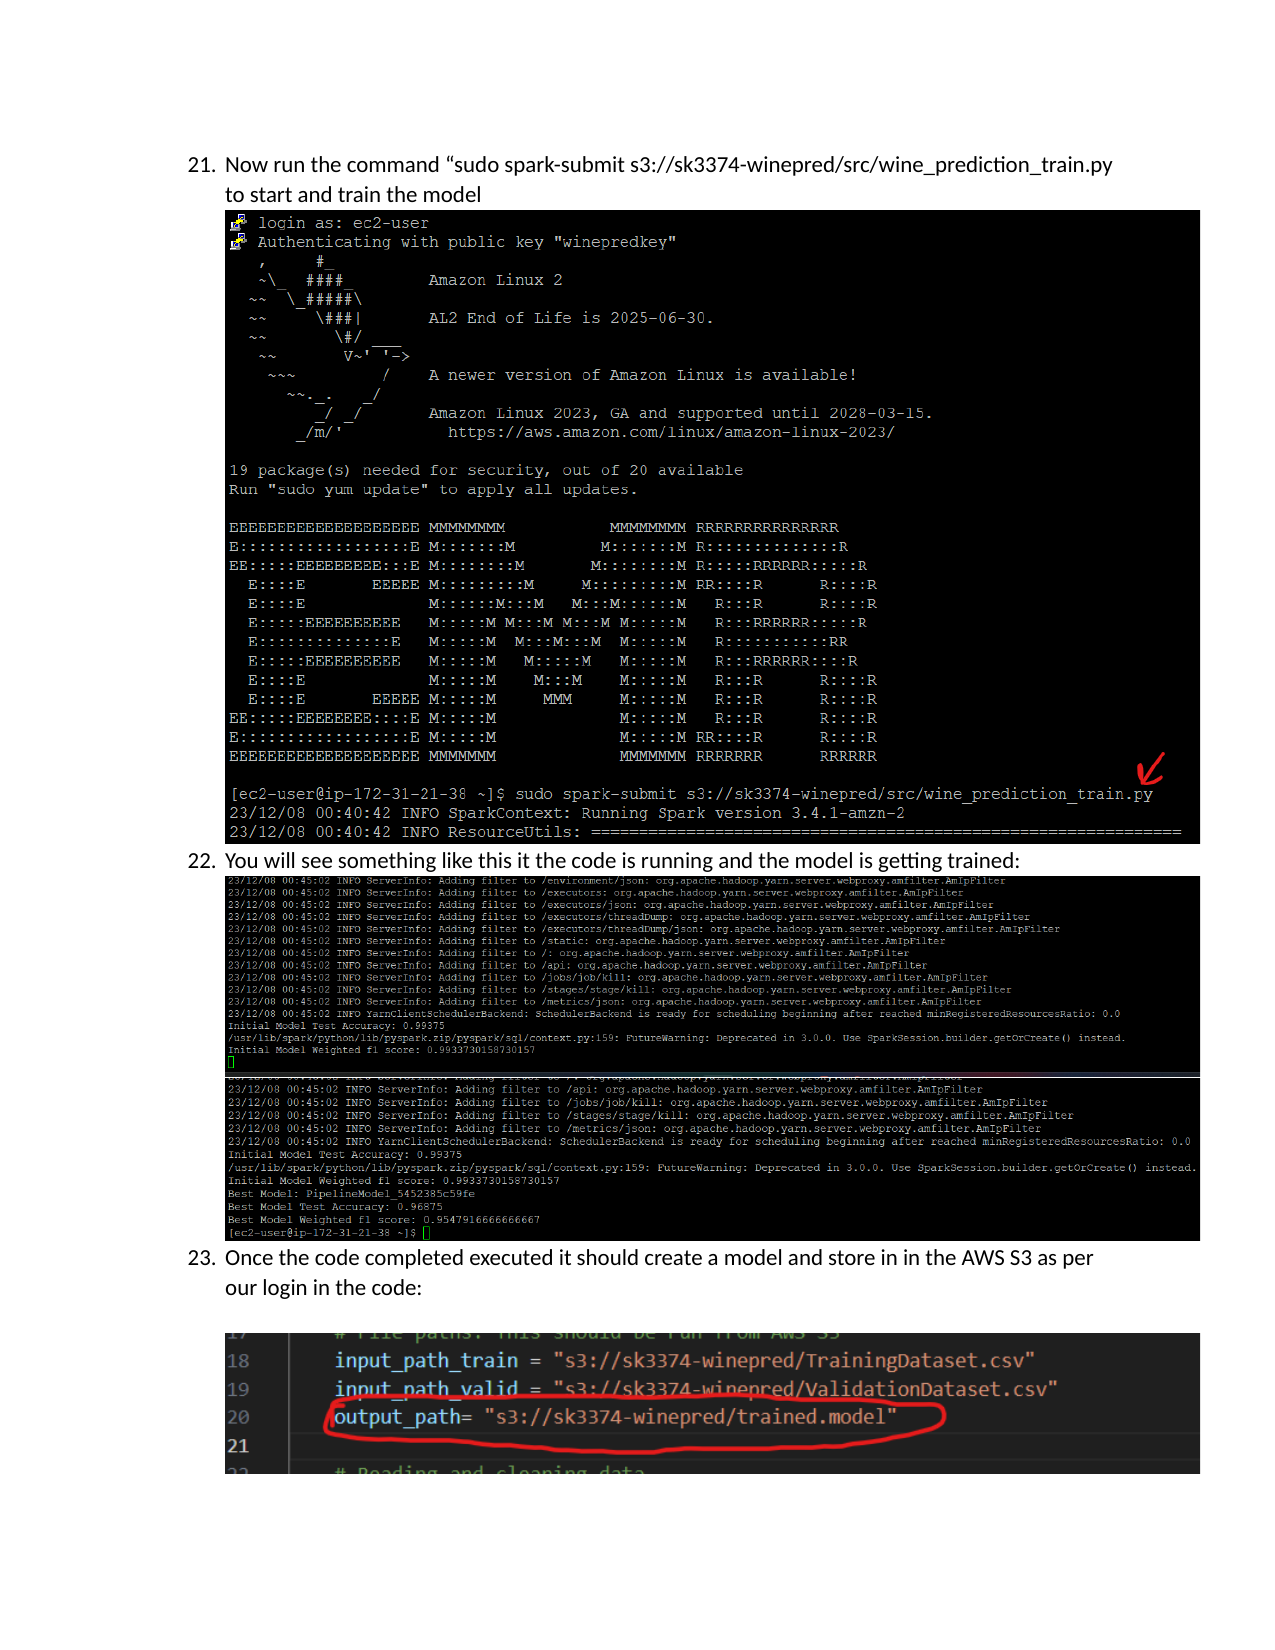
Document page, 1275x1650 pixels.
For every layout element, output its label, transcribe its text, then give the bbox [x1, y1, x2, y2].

picture [225, 210, 1200, 844]
picture [225, 876, 1200, 1077]
picture [225, 1078, 1200, 1241]
picture [225, 1333, 1200, 1474]
